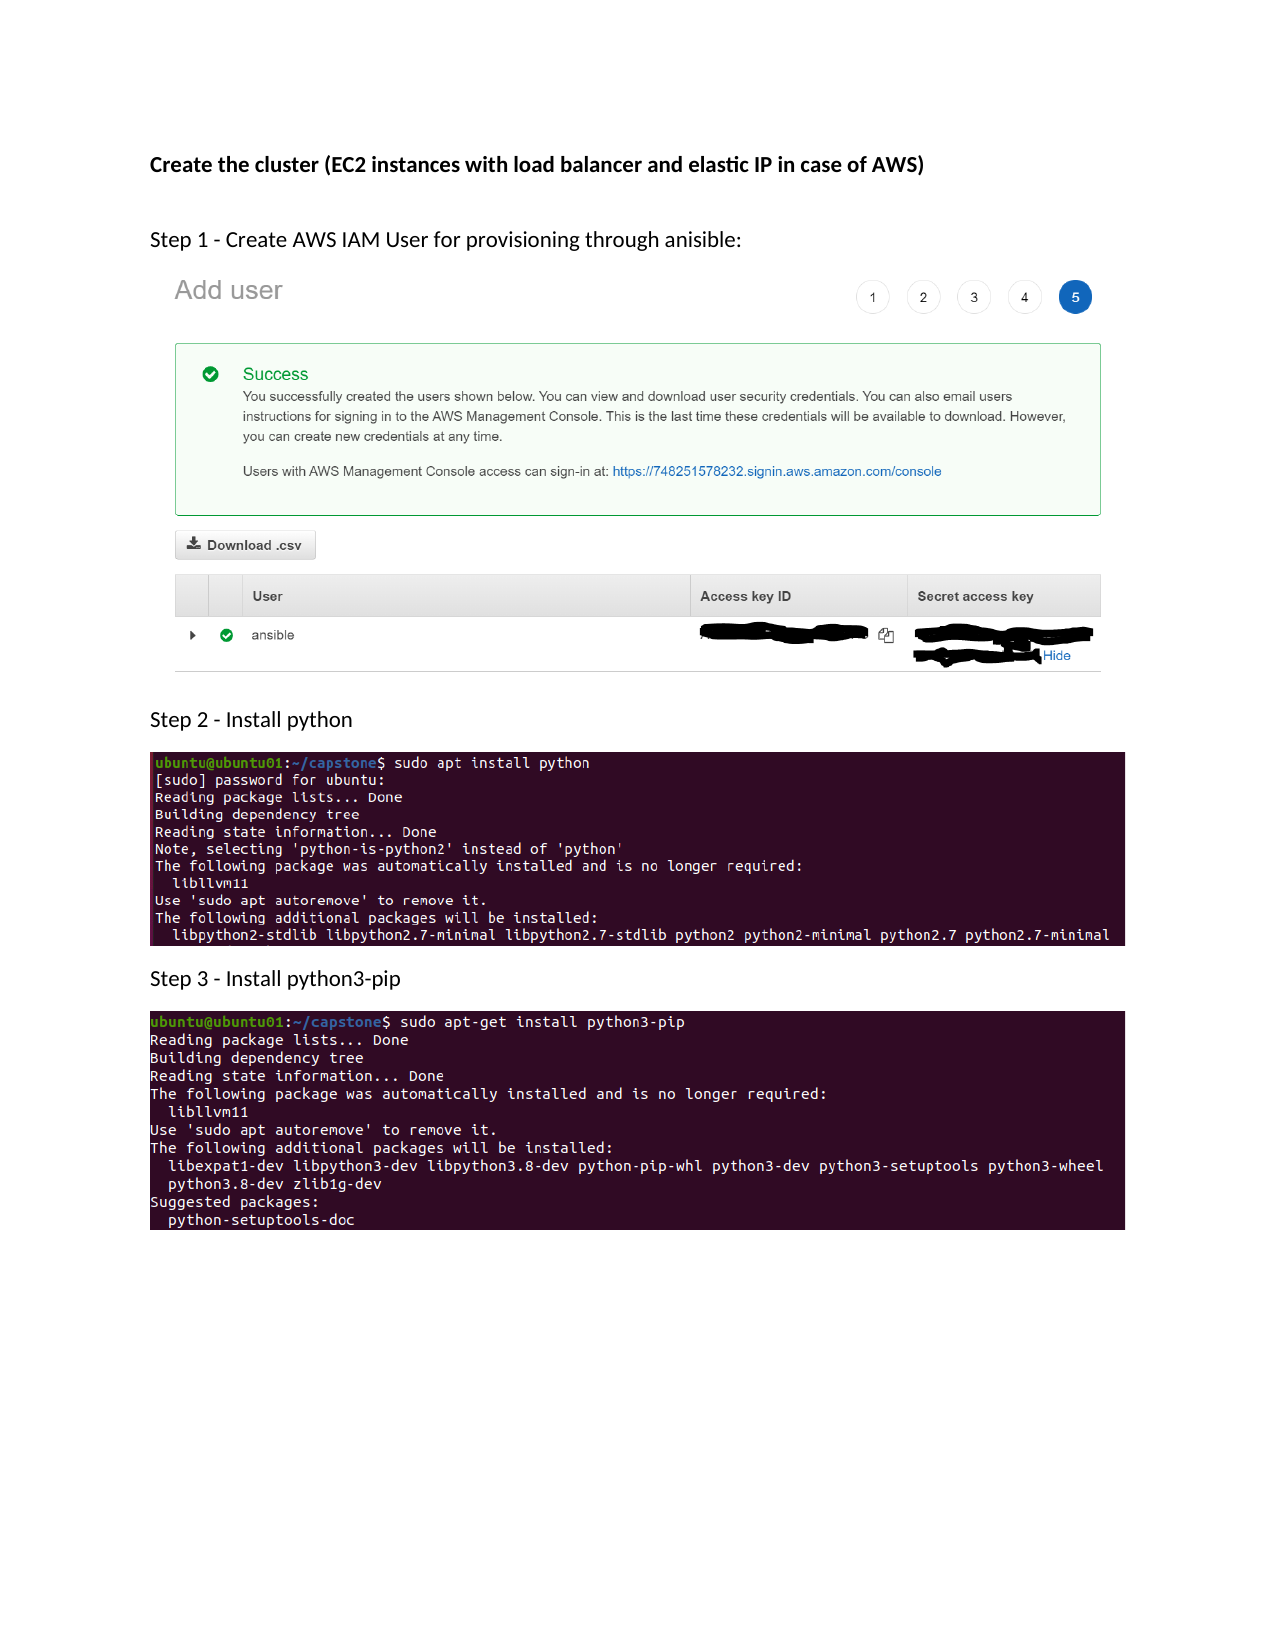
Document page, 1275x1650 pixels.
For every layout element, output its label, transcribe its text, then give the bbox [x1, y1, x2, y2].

text Create the cluster (EC2 instances with load balancer and elastic IP in case of AWS) [150, 150, 1125, 178]
text Step 2 - Install python [150, 705, 1125, 733]
text Step 3 - Install python3-pip [150, 964, 1125, 992]
picture [150, 271, 1125, 687]
picture [150, 1011, 1125, 1230]
picture [150, 752, 1125, 946]
text Step 1 - Create AWS IAM User for provisioning through anisible: [150, 225, 1125, 253]
